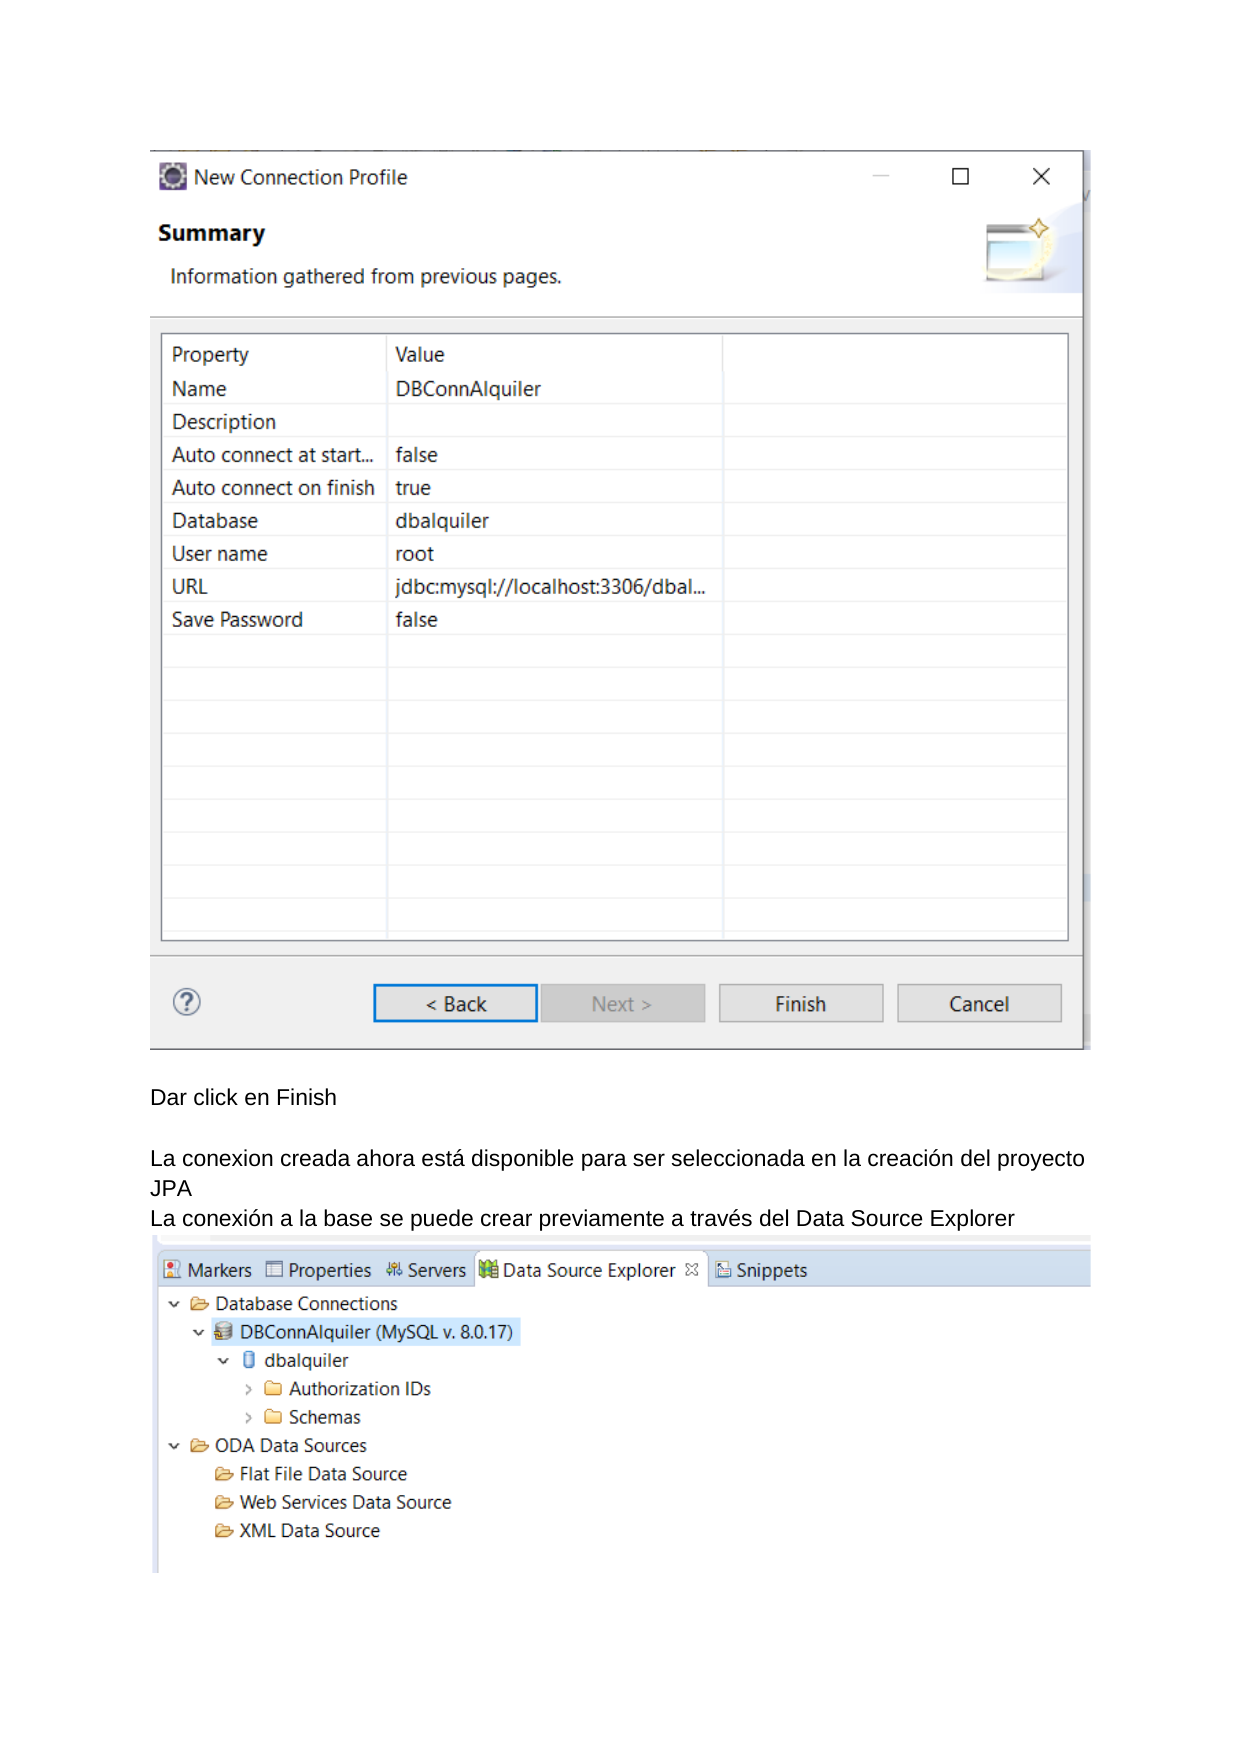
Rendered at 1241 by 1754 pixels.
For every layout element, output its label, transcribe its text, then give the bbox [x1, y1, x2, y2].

text La conexion creada ahora está disponible para ser seleccionada en la creación del proyecto JPA [150, 1144, 1090, 1201]
text La conexión a la base se puede crear previamente a través del Data Source Explorer [150, 1205, 1090, 1231]
picture [150, 150, 1091, 1050]
picture [150, 1235, 1091, 1573]
text Dar click en Finish [150, 1084, 1090, 1110]
